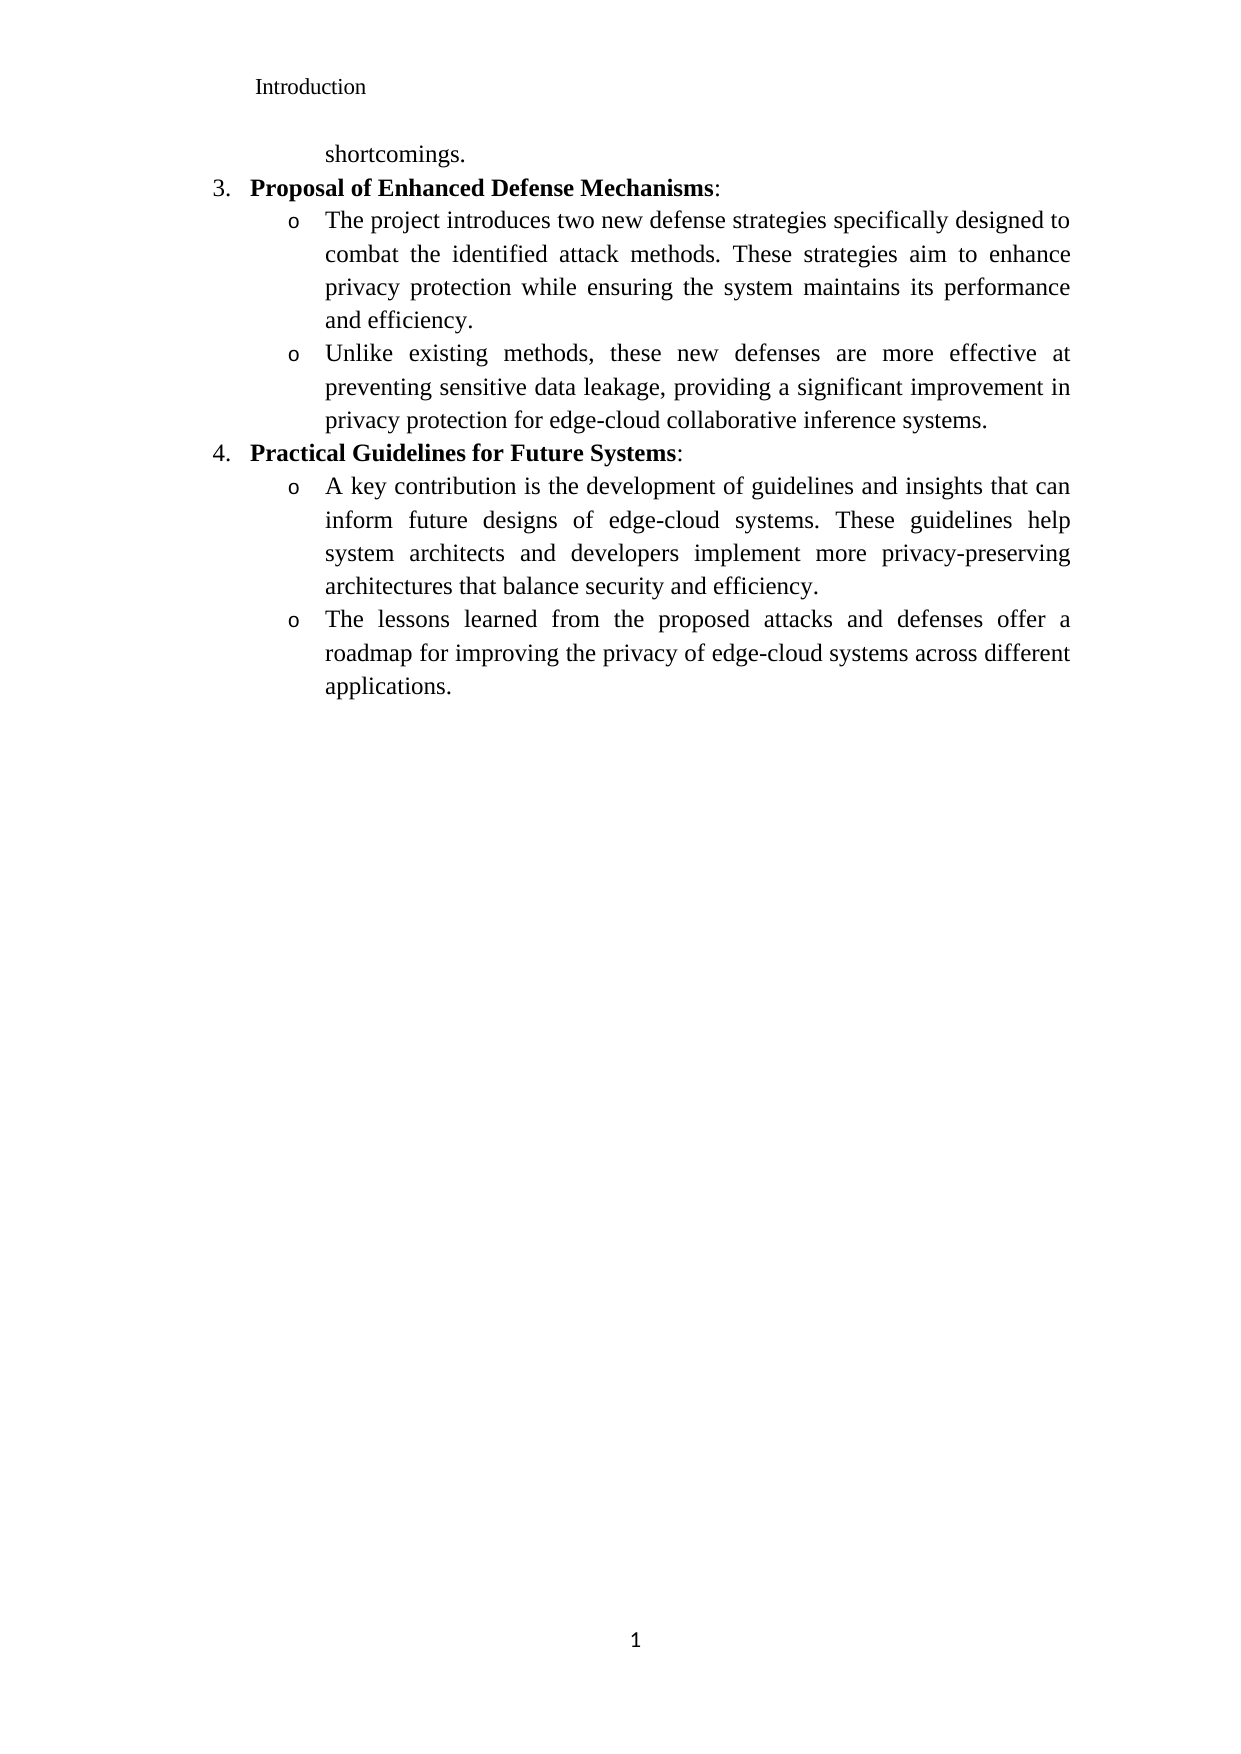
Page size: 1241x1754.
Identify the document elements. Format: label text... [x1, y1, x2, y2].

list The project introduces two new defense strategies specifically designed to combat the identified attack methods. These strategies aim to enhance privacy protection while ensuring the system maintains its performance and efficiency. [287, 206, 1071, 334]
list Practical Guidelines for Future Systems: [212, 438, 1071, 467]
list Unlike existing methods, these new defenses are more effective at preventing sensitive data leakage, providing a significant improvement in privacy protection for edge-cloud collaborative inference systems. [287, 338, 1071, 434]
list Proposal of Enhanced Defense Mechanisms: [212, 173, 1071, 201]
list A key contribution is the development of guidelines and insights that can inform future designs of edge-cloud systems. These guidelines help system architects and developers implement more privacy-preserving architectures that balance security and efficiency. [287, 471, 1071, 600]
list The lessons learned from the proposed attacks and defenses offer a roadmap for improving the privacy of edge-cloud systems across different applications. [287, 604, 1071, 700]
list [287, 139, 1071, 168]
